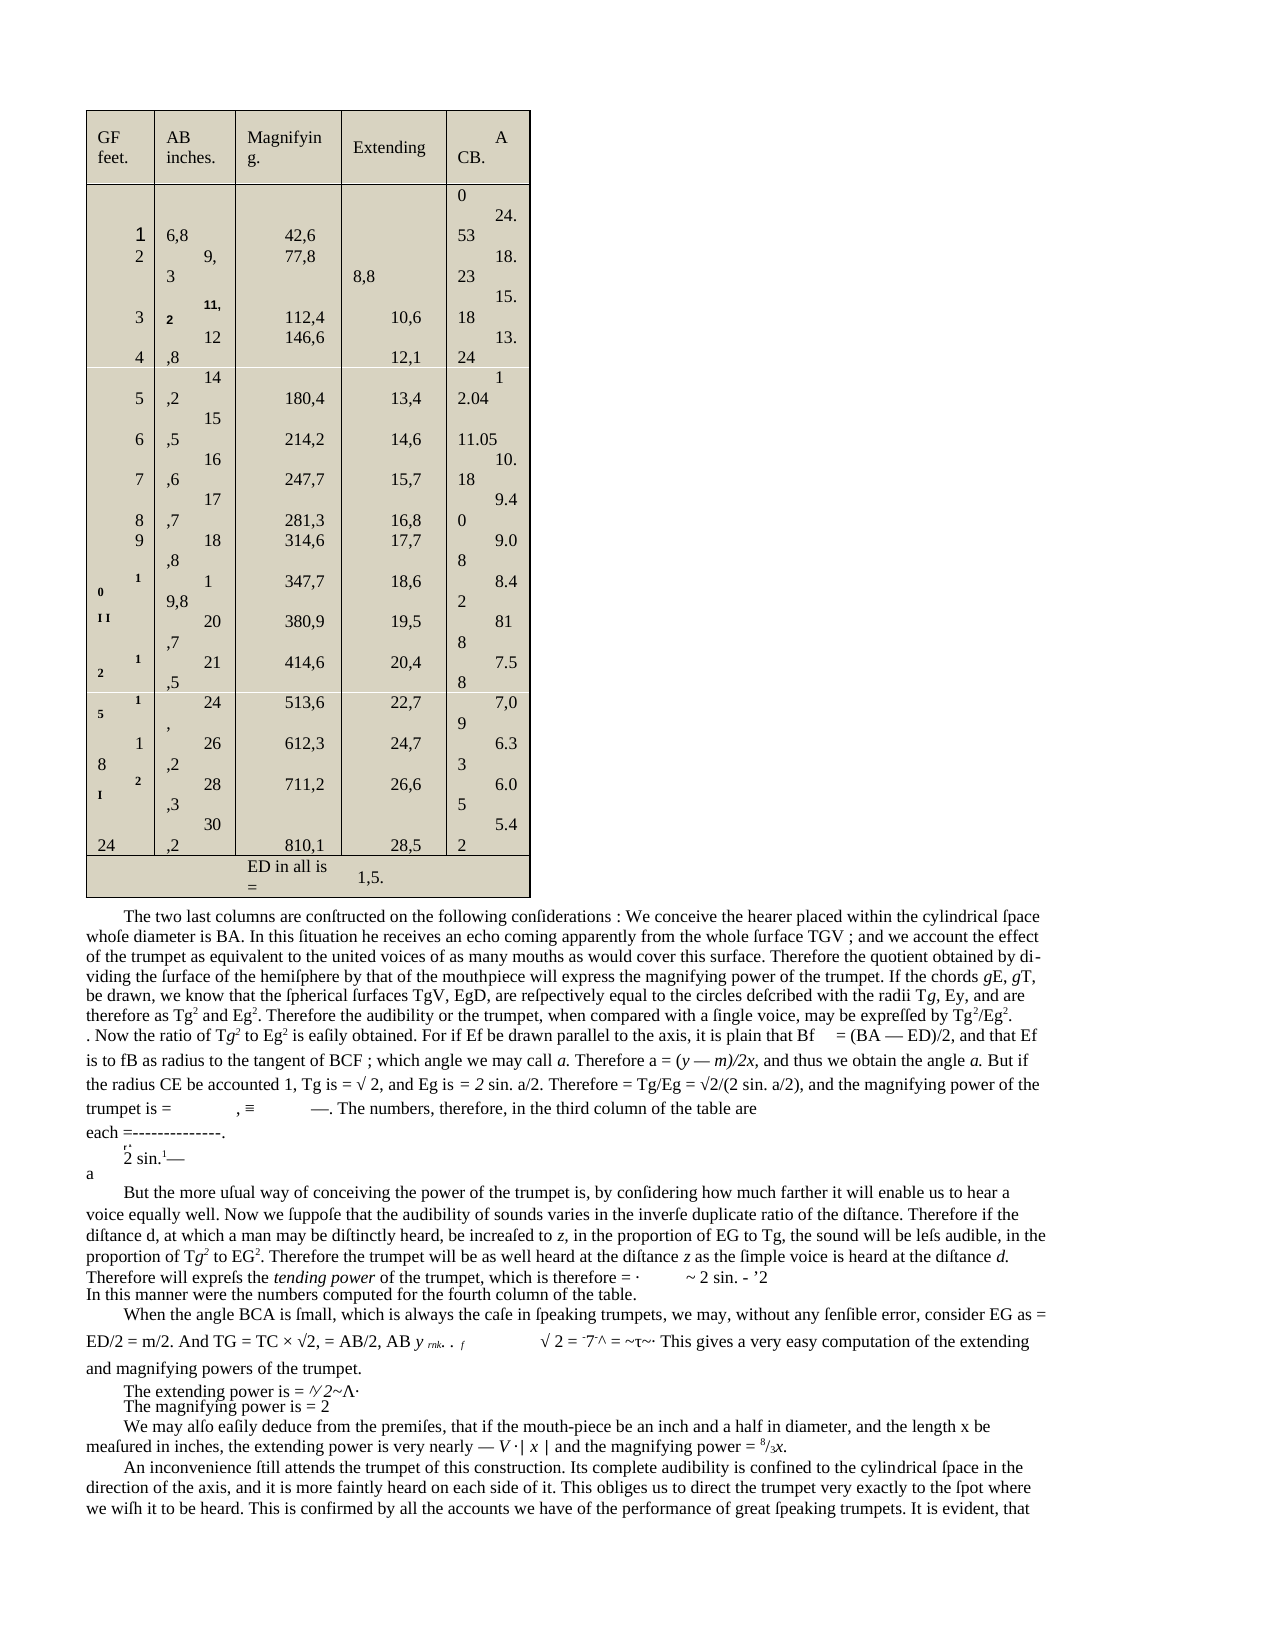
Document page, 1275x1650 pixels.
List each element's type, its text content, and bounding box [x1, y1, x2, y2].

table_header GF feet. [87, 111, 154, 183]
table_cell 818 [447, 611, 529, 652]
table_cell 15,7 [342, 449, 446, 489]
text a [86, 1167, 1052, 1182]
table_cell 12 [87, 652, 154, 692]
table_cell 612,3 [236, 733, 341, 774]
table_cell 247,7 [236, 449, 341, 489]
text We may alſo eaſily deduce from the premiſes, that if the mouth-piece be an inch and a half in diameter, and the length x be meaſured in inches, the extending power is very nearly — V ∙∣ x ∣ and the magnifying power = 8/3x. [86, 1415, 1052, 1457]
table_cell 9.40 [447, 489, 529, 530]
table_cell 8 [87, 489, 154, 530]
table_cell 1,5. [342, 856, 446, 897]
table_cell 22,7 [342, 693, 446, 733]
table_cell 24 [87, 814, 154, 855]
table_cell 6,8 [155, 185, 235, 246]
table_cell 8.42 [447, 571, 529, 611]
table_cell 28,3 [155, 774, 235, 814]
table_cell ED in all is = [236, 856, 342, 897]
table_cell 18,6 [342, 571, 446, 611]
table_cell 414,6 [236, 652, 341, 692]
table_cell 13.24 [447, 327, 529, 367]
table_cell 146,6 [236, 327, 341, 367]
table_cell 28,5 [342, 814, 446, 855]
table_cell 26,2 [155, 733, 235, 774]
table_cell 513,6 [236, 693, 341, 733]
table_cell 4 [87, 327, 154, 367]
table_cell 15,5 [155, 408, 235, 449]
text each = . [86, 1122, 1052, 1142]
table_cell 8,8 [342, 246, 446, 286]
table_cell 3 [87, 286, 154, 327]
table_cell 7,09 [447, 693, 529, 733]
table_cell 711,2 [236, 774, 341, 814]
table_cell 2 [87, 246, 154, 286]
table_cell 20,4 [342, 652, 446, 692]
table_cell 10.18 [447, 449, 529, 489]
table_cell 30,2 [155, 814, 235, 855]
table_cell 19,5 [342, 611, 446, 652]
text The magnifying power is = 2 [86, 1400, 1052, 1415]
table_cell 18,8 [155, 530, 235, 571]
table_cell [155, 856, 236, 897]
table_cell 9 [87, 530, 154, 571]
table_cell 6.33 [447, 733, 529, 774]
table_cell 77,8 [236, 246, 341, 286]
table_cell 0 24.53 [447, 185, 529, 246]
table_cell 281,3 [236, 489, 341, 530]
text The two last columns are conſtructed on the following conſiderations : We conceive the hearer placed within the cylindrical ſpace whoſe diameter is BA. In this ſituation he receives an echo coming apparently from the whole ſurface TGV ; and we account the effect of the trumpet as equivalent to the united voices of as many mouths as would cover this surface. Therefore the quotient obtained by dividing the ſurface of the hemiſphere by that of the mouthpiece will express the magnifying power of the trumpet. If the chords gE, gT, be drawn, we know that the ſpherical ſurfaces TgV, EgD, are reſpectively equal to the circles deſcribed with the radii Tg, Ey, and are therefore as Tg2 and Eg2. Therefore the audibility or the trumpet, when compared with a ſingle voice, may be expreſſed by Tg2/Eg2. [86, 907, 1052, 1025]
table_cell 5 [87, 368, 154, 408]
table_cell [446, 856, 529, 897]
table_cell 347,7 [236, 571, 341, 611]
subtitle In this manner were the numbers computed for the fourth column of the table. [86, 1289, 1052, 1303]
table_cell 12,8 [155, 327, 235, 367]
table_cell 13,4 [342, 368, 446, 408]
table_cell 14,6 [342, 408, 446, 449]
table_cell 9.08 [447, 530, 529, 571]
table_cell 19,8 [155, 571, 235, 611]
table_cell [87, 856, 155, 897]
table_cell 380,9 [236, 611, 341, 652]
table_cell 6.05 [447, 774, 529, 814]
table_cell 18 [87, 733, 154, 774]
table_cell 42,6 [236, 185, 341, 246]
table_cell 2 I [87, 774, 154, 814]
table_cell 180,4 [236, 368, 341, 408]
table_cell 24,7 [342, 733, 446, 774]
table_cell 24, [155, 693, 235, 733]
table_cell 16,6 [155, 449, 235, 489]
table_cell [342, 185, 446, 246]
table_cell 11,2 [155, 286, 235, 327]
table_cell 20,7 [155, 611, 235, 652]
table_cell 10 [87, 571, 154, 611]
table_cell 21,5 [155, 652, 235, 692]
table_cell 5.42 [447, 814, 529, 855]
table_header ACB. [447, 111, 529, 183]
table_cell 6 [87, 408, 154, 449]
table_cell 112,4 [236, 286, 341, 327]
text The extending power is = ^∕ 2~Λ∙ [86, 1385, 1052, 1400]
table_cell 26,6 [342, 774, 446, 814]
table_cell 7 [87, 449, 154, 489]
table_cell 314,6 [236, 530, 341, 571]
table_header AB inches. [155, 111, 235, 183]
table_cell 14,2 [155, 368, 235, 408]
table_cell 9,3 [155, 246, 235, 286]
table_cell 17,7 [342, 530, 446, 571]
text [86, 1457, 1052, 1518]
table_cell 7.58 [447, 652, 529, 692]
table_cell 15 [87, 693, 154, 733]
table_cell 10,6 [342, 286, 446, 327]
table_cell 1 [87, 185, 154, 246]
text But the more uſual way of conceiving the power of the trumpet is, by conſidering how much farther it will enable us to hear a voice equally well. Now we ſuppoſe that the audibility of sounds varies in the inverſe duplicate ratio of the diſtance. Therefore if the diſtance d, at which a man may be diſtinctly heard, be increaſed to z, in the proportion of EG to Tg, the sound will be leſs audible, in the proportion of Tg2 to EG2. Therefore the trumpet will be as well heard at the diſtance z as the ſimple voice is heard at the diſtance d. Therefore will expreſs the tending power of the trumpet, which is therefore = ∙ ~ 2 sin. - ’2 [86, 1182, 1052, 1288]
text When the angle BCA is ſmall, which is always the caſe in ſpeaking trumpets, we may, without any ſenſible error, consider EG as = ED/2 = m/2. And TG = TC × √2, = AB/2, AB y rnk. . f √ 2 = -7-^ = ~τ~∙ This gives a very easy computation of the extending and magnifying powers of the trumpet. [86, 1303, 1052, 1378]
table_cell 17,7 [155, 489, 235, 530]
table_cell I I [87, 611, 154, 652]
table_cell 11.05 [447, 408, 529, 449]
table_header Magnifying. [236, 111, 341, 183]
table_cell 16,8 [342, 489, 446, 530]
table_cell 214,2 [236, 408, 341, 449]
table_cell 12.04 [447, 368, 529, 408]
table_cell 12,1 [342, 327, 446, 367]
text 2 sin.1— [86, 1152, 1052, 1167]
table_header Extending [342, 111, 446, 183]
table_cell 810,1 [236, 814, 341, 855]
table_cell 18.23 [447, 246, 529, 286]
table_cell 15.18 [447, 286, 529, 327]
text . Now the ratio of Tg2 to Eg2 is eaſily obtained. For if Ef be drawn parallel to the axis, it is plain that Bf = (BA — ED)/2, and that Ef is to fB as radius to the tangent of BCF ; which angle we may call a. Therefore a = (y — m)/2x, and thus we obtain the angle a. But if the radius CE be accounted 1, Tg is = √ 2, and Eg is = 2 sin. a/2. Therefore = Tg/Eg = √2/(2 sin. a/2), and the magnifying power of the trumpet is = , ≡ —. The numbers, therefore, in the third column of the table are [86, 1025, 1052, 1118]
